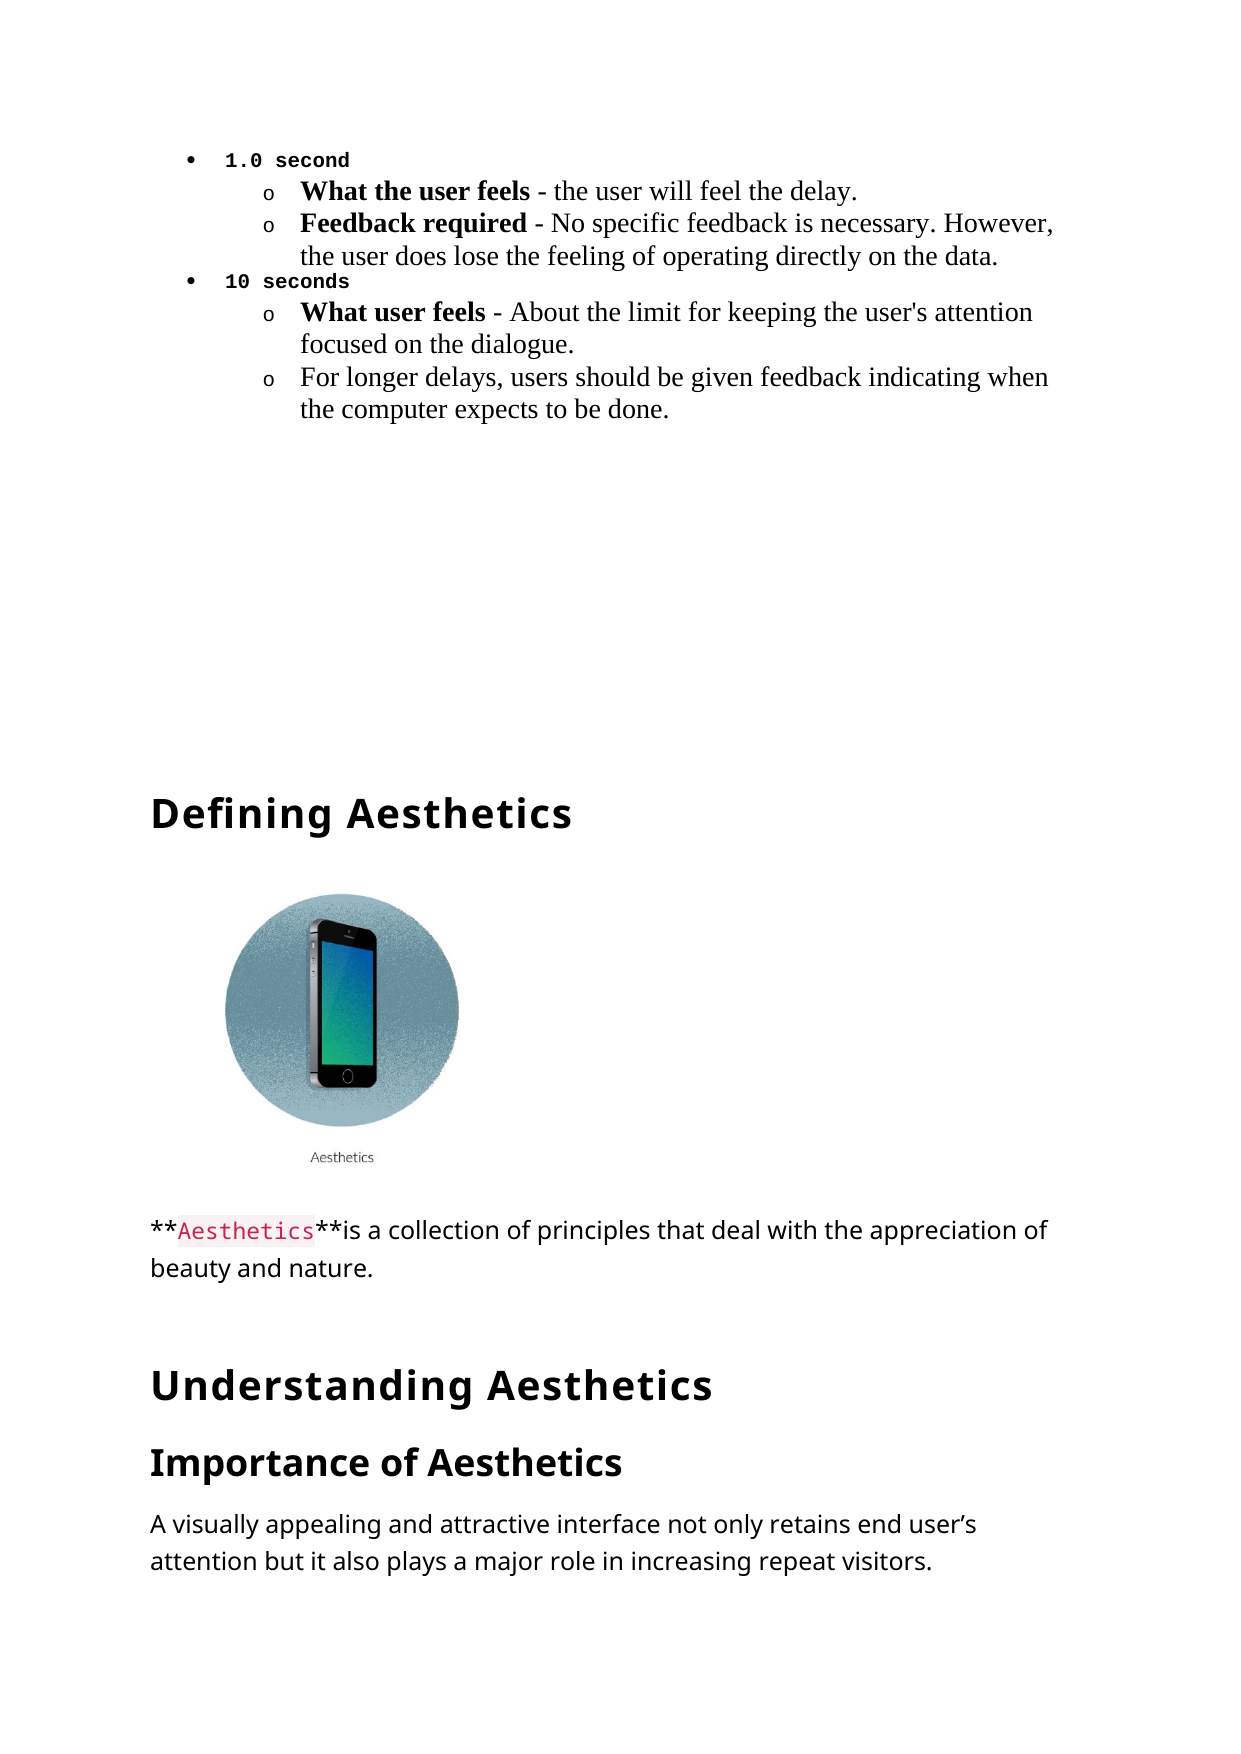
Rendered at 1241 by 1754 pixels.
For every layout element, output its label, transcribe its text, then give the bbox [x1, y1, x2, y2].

list What user feels - About the limit for keeping the user's attention focused on the dialogue. [262, 295, 1090, 360]
text Defining Aesthetics [150, 781, 1090, 840]
picture [150, 863, 541, 1189]
text Importance of Aesthetics [150, 1436, 1090, 1487]
text Understanding Aesthetics [150, 1353, 1090, 1413]
list 10 seconds [187, 271, 1090, 295]
text **Aesthetics**is a collection of principles that deal with the appreciation of beauty and nature. [150, 1209, 1090, 1284]
list Feedback required - No specific feedback is necessary. However, the user does lose the feeling of operating directly on the data. [262, 206, 1090, 271]
text A visually appealing and attractive interface not only retains end user’s attention but it also plays a major role in increasing repeat visitors. [150, 1503, 1090, 1578]
list 1.0 second [187, 150, 1090, 174]
list For longer delays, users should be given feedback indicating when the computer expects to be done. [262, 360, 1090, 425]
list What the user feels - the user will feel the delay. [262, 174, 1090, 206]
